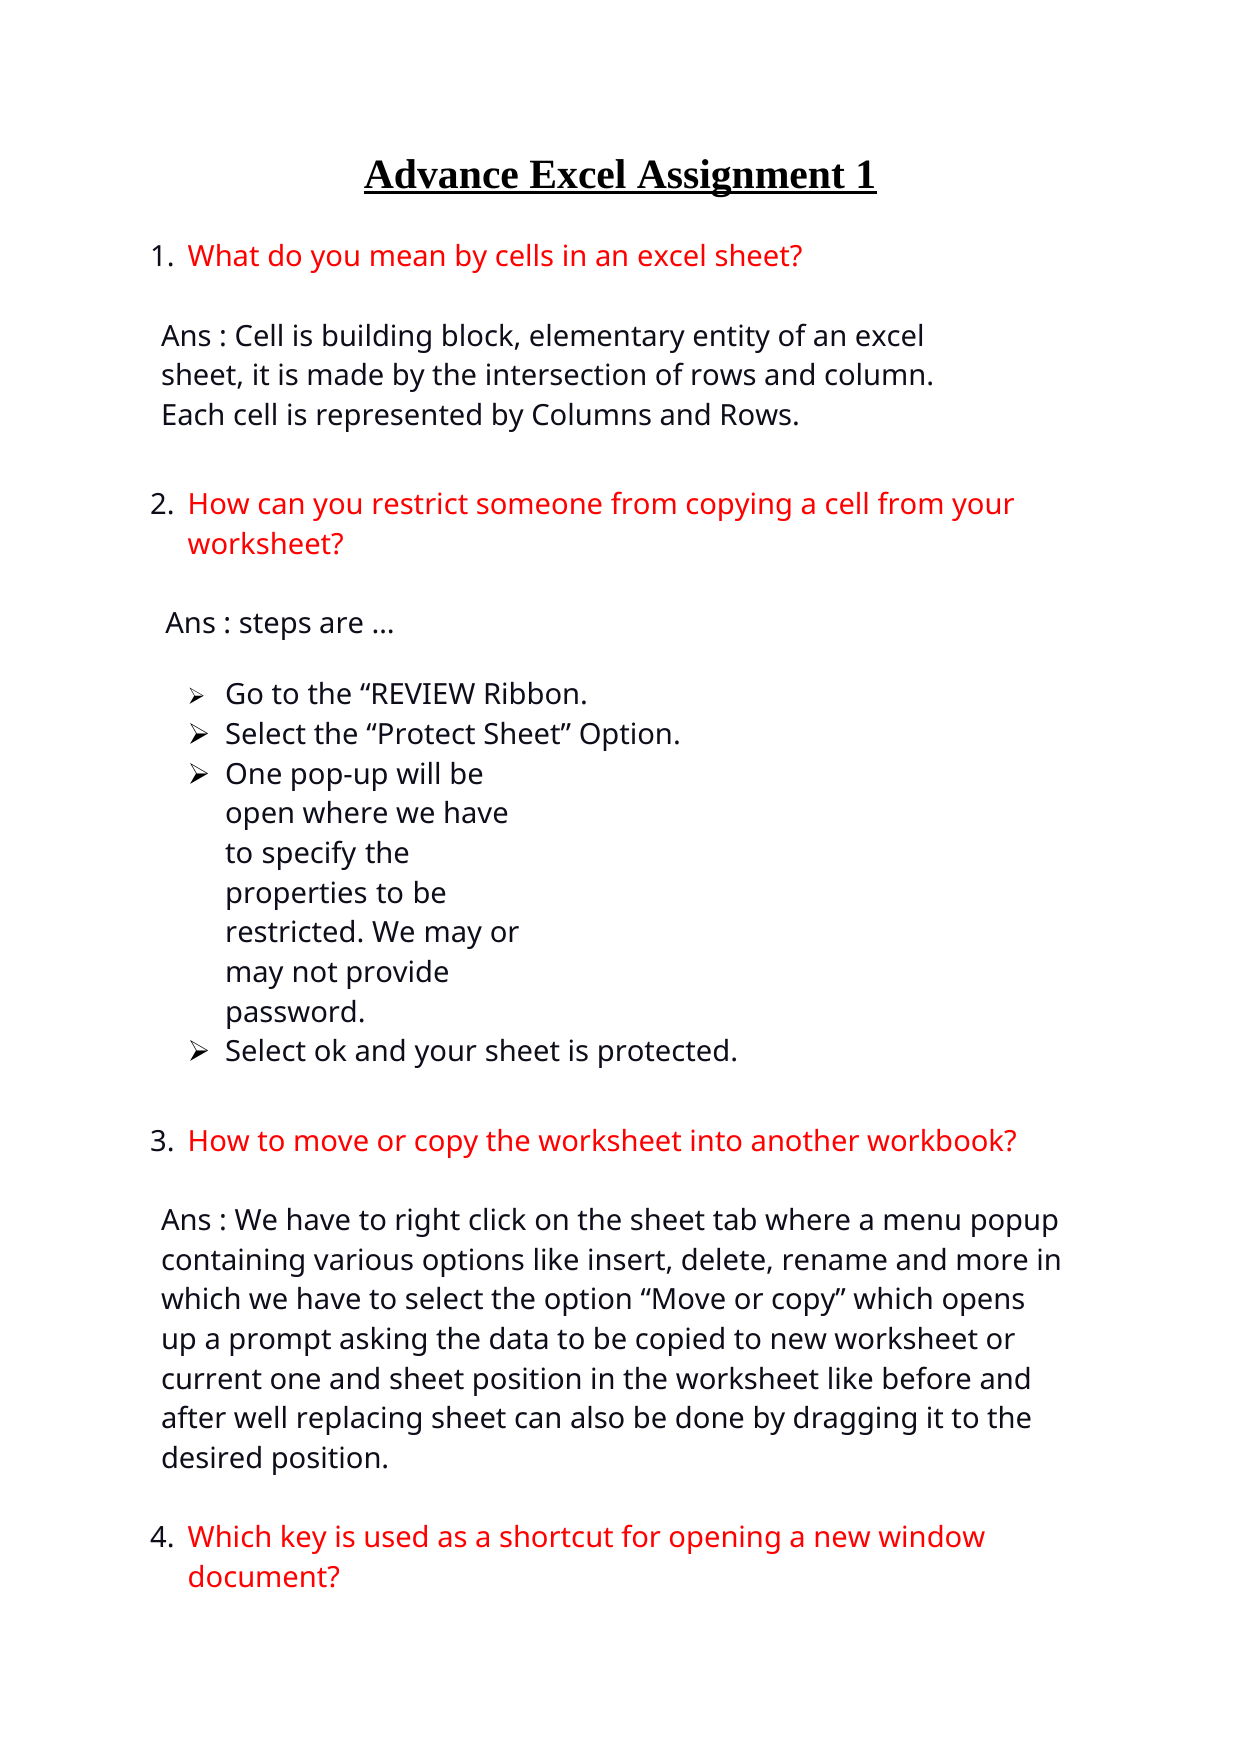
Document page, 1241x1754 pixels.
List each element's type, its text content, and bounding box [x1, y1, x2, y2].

list One pop-up will be open where we have to specify the properties to be restricted. We may or may not provide password. [187, 753, 530, 1031]
list How to move or copy the worksheet into another workbook? [150, 1120, 1090, 1159]
list Select ok and your sheet is protected. [187, 1031, 1090, 1070]
list What do you mean by cells in an excel sheet? [150, 236, 1090, 275]
list Go to the “REVIEW Ribbon. [187, 673, 1090, 713]
text Advance Excel Assignment 1 [150, 150, 1090, 198]
text Ans : steps are … [150, 603, 1090, 642]
list How can you restrict someone from copying a cell from your worksheet? [150, 483, 1090, 563]
list Select the “Protect Sheet” Option. [187, 713, 1090, 753]
text Ans : We have to right click on the sheet tab where a menu popup containing various options like insert, delete, rename and more in which we have to select the option “Move or copy” which opens up a prompt asking the data to be copied to new worksheet or current one and sheet position in the worksheet like before and after well replacing sheet can also be done by dragging it to the desired position. [161, 1199, 1068, 1477]
text Ans : Cell is building block, elementary entity of an excel sheet, it is made by the intersection of rows and column. Each cell is represented by Columns and Rows. [161, 315, 987, 434]
list Which key is used as a shortcut for opening a new window document? [150, 1517, 1090, 1596]
